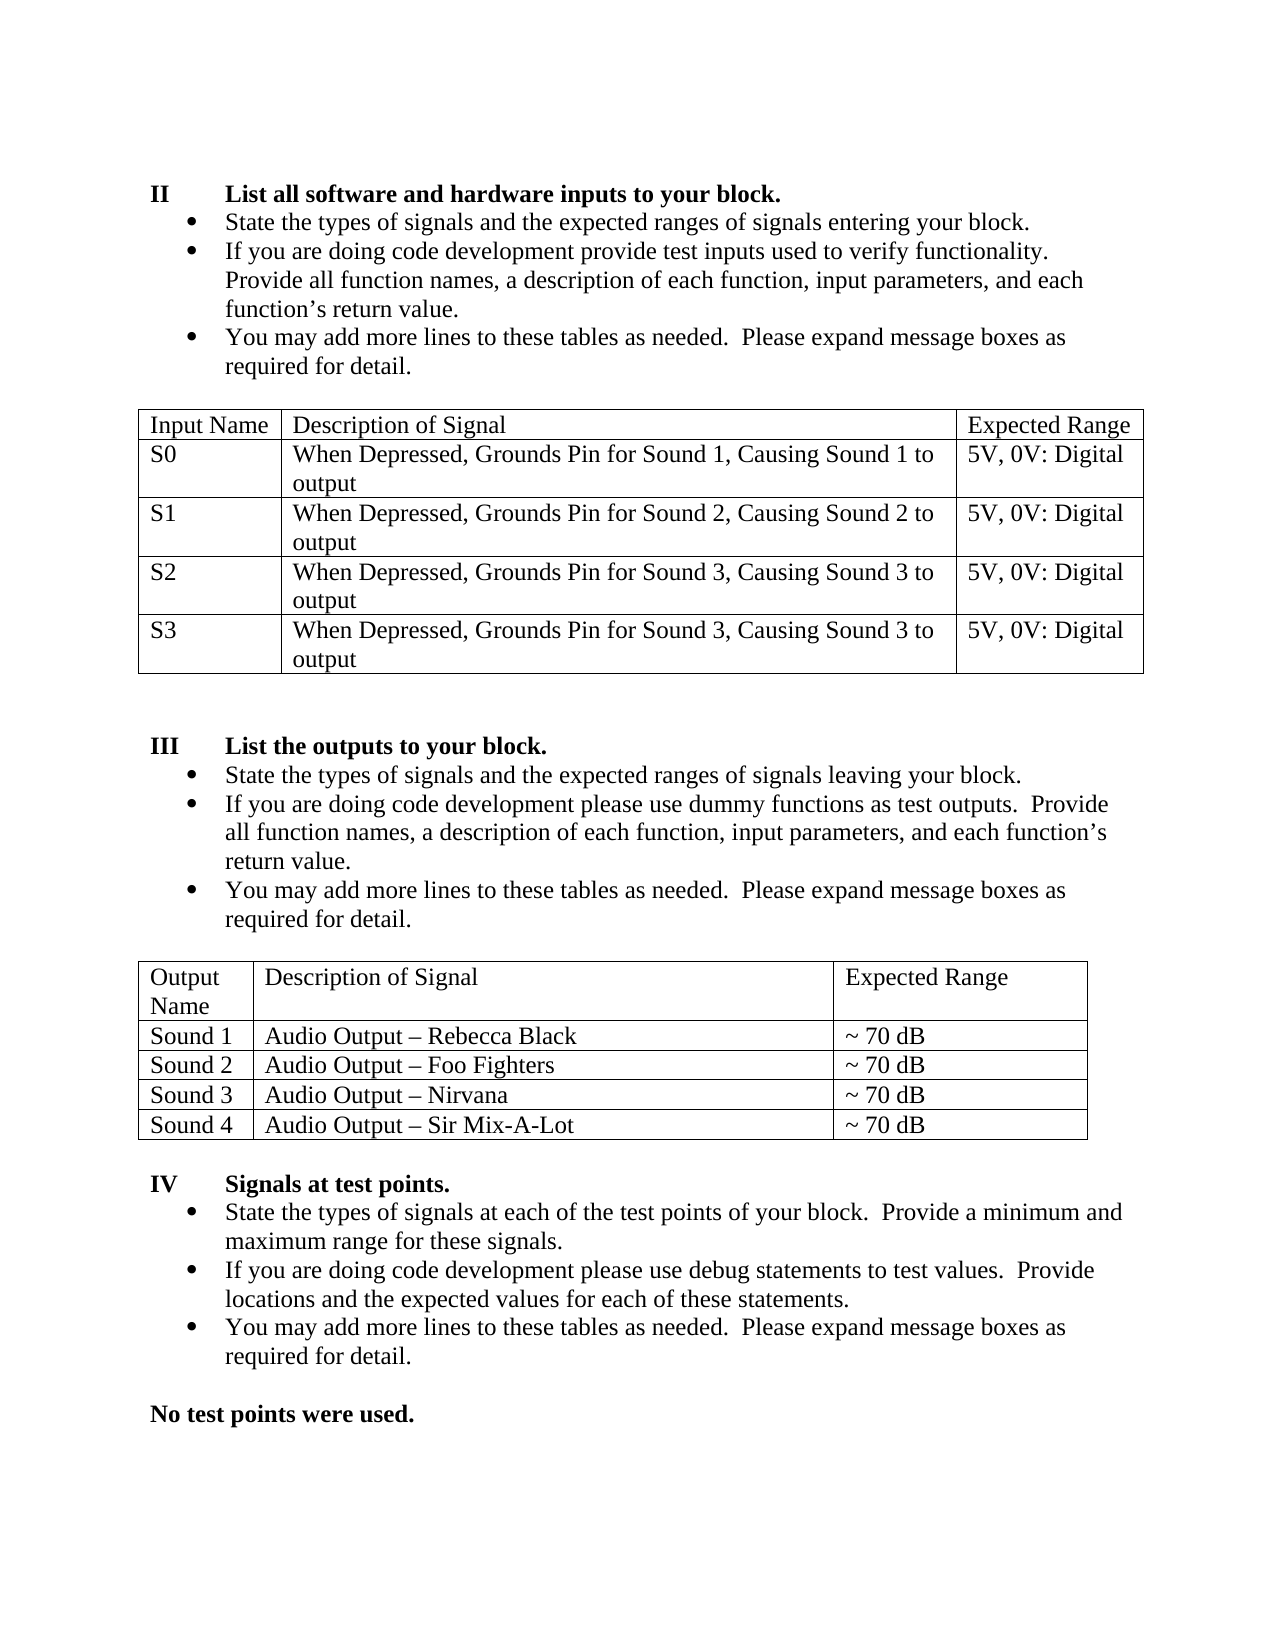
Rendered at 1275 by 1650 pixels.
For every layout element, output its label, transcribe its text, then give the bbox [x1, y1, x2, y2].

text II List all software and hardware inputs to your block. [150, 179, 1125, 207]
table_cell Sound 1 [139, 1021, 253, 1049]
table_cell Audio Output – Foo Fighters [254, 1051, 833, 1079]
list If you are doing code development provide test inputs used to verify functionality. Provide all function names, a description of each function, input parameters, and each function’s return value. [187, 236, 1125, 322]
table_cell S3 [139, 615, 281, 673]
table_cell Sound 4 [139, 1110, 253, 1139]
table_cell 5V, 0V: Digital [957, 557, 1143, 614]
table_cell ~ 70 dB [834, 1110, 1087, 1139]
table_header Output Name [139, 962, 253, 1020]
table_cell Sound 2 [139, 1051, 253, 1079]
table_cell Audio Output – Rebecca Black [254, 1021, 833, 1049]
table_cell Sound 3 [139, 1080, 253, 1109]
list State the types of signals and the expected ranges of signals entering your block. [187, 207, 1125, 236]
table_header Expected Range [957, 410, 1143, 438]
list State the types of signals and the expected ranges of signals leaving your block. [187, 760, 1125, 789]
list You may add more lines to these tables as needed. Please expand message boxes as required for detail. [187, 875, 1125, 932]
table_cell ~ 70 dB [834, 1080, 1087, 1109]
list State the types of signals at each of the test points of your block. Provide a minimum and maximum range for these signals. [187, 1197, 1125, 1255]
table_cell When Depressed, Grounds Pin for Sound 2, Causing Sound 2 to output [282, 498, 956, 556]
table_cell When Depressed, Grounds Pin for Sound 1, Causing Sound 1 to output [282, 440, 956, 497]
table_cell ~ 70 dB [834, 1021, 1087, 1049]
text IV Signals at test points. [150, 1169, 1125, 1197]
text III List the outputs to your block. [150, 731, 1125, 760]
text No test points were used. [150, 1399, 1125, 1427]
list You may add more lines to these tables as needed. Please expand message boxes as required for detail. [187, 322, 1125, 380]
table_cell Audio Output – Sir Mix-A-Lot [254, 1110, 833, 1139]
table_header Expected Range [834, 962, 1087, 1020]
table_cell 5V, 0V: Digital [957, 615, 1143, 673]
list If you are doing code development please use dummy functions as test outputs. Provide all function names, a description of each function, input parameters, and each function’s return value. [187, 789, 1125, 875]
table_cell 5V, 0V: Digital [957, 440, 1143, 497]
table_cell 5V, 0V: Digital [957, 498, 1143, 556]
table_header Input Name [139, 410, 281, 438]
table_cell ~ 70 dB [834, 1051, 1087, 1079]
table_cell S2 [139, 557, 281, 614]
table_header Description of Signal [282, 410, 956, 438]
list You may add more lines to these tables as needed. Please expand message boxes as required for detail. [187, 1312, 1125, 1370]
table_header Description of Signal [254, 962, 833, 1020]
table_cell S1 [139, 498, 281, 556]
table_cell S0 [139, 440, 281, 497]
table_cell When Depressed, Grounds Pin for Sound 3, Causing Sound 3 to output [282, 615, 956, 673]
list If you are doing code development please use debug statements to test values. Provide locations and the expected values for each of these statements. [187, 1255, 1125, 1312]
table_cell When Depressed, Grounds Pin for Sound 3, Causing Sound 3 to output [282, 557, 956, 614]
table_cell Audio Output – Nirvana [254, 1080, 833, 1109]
